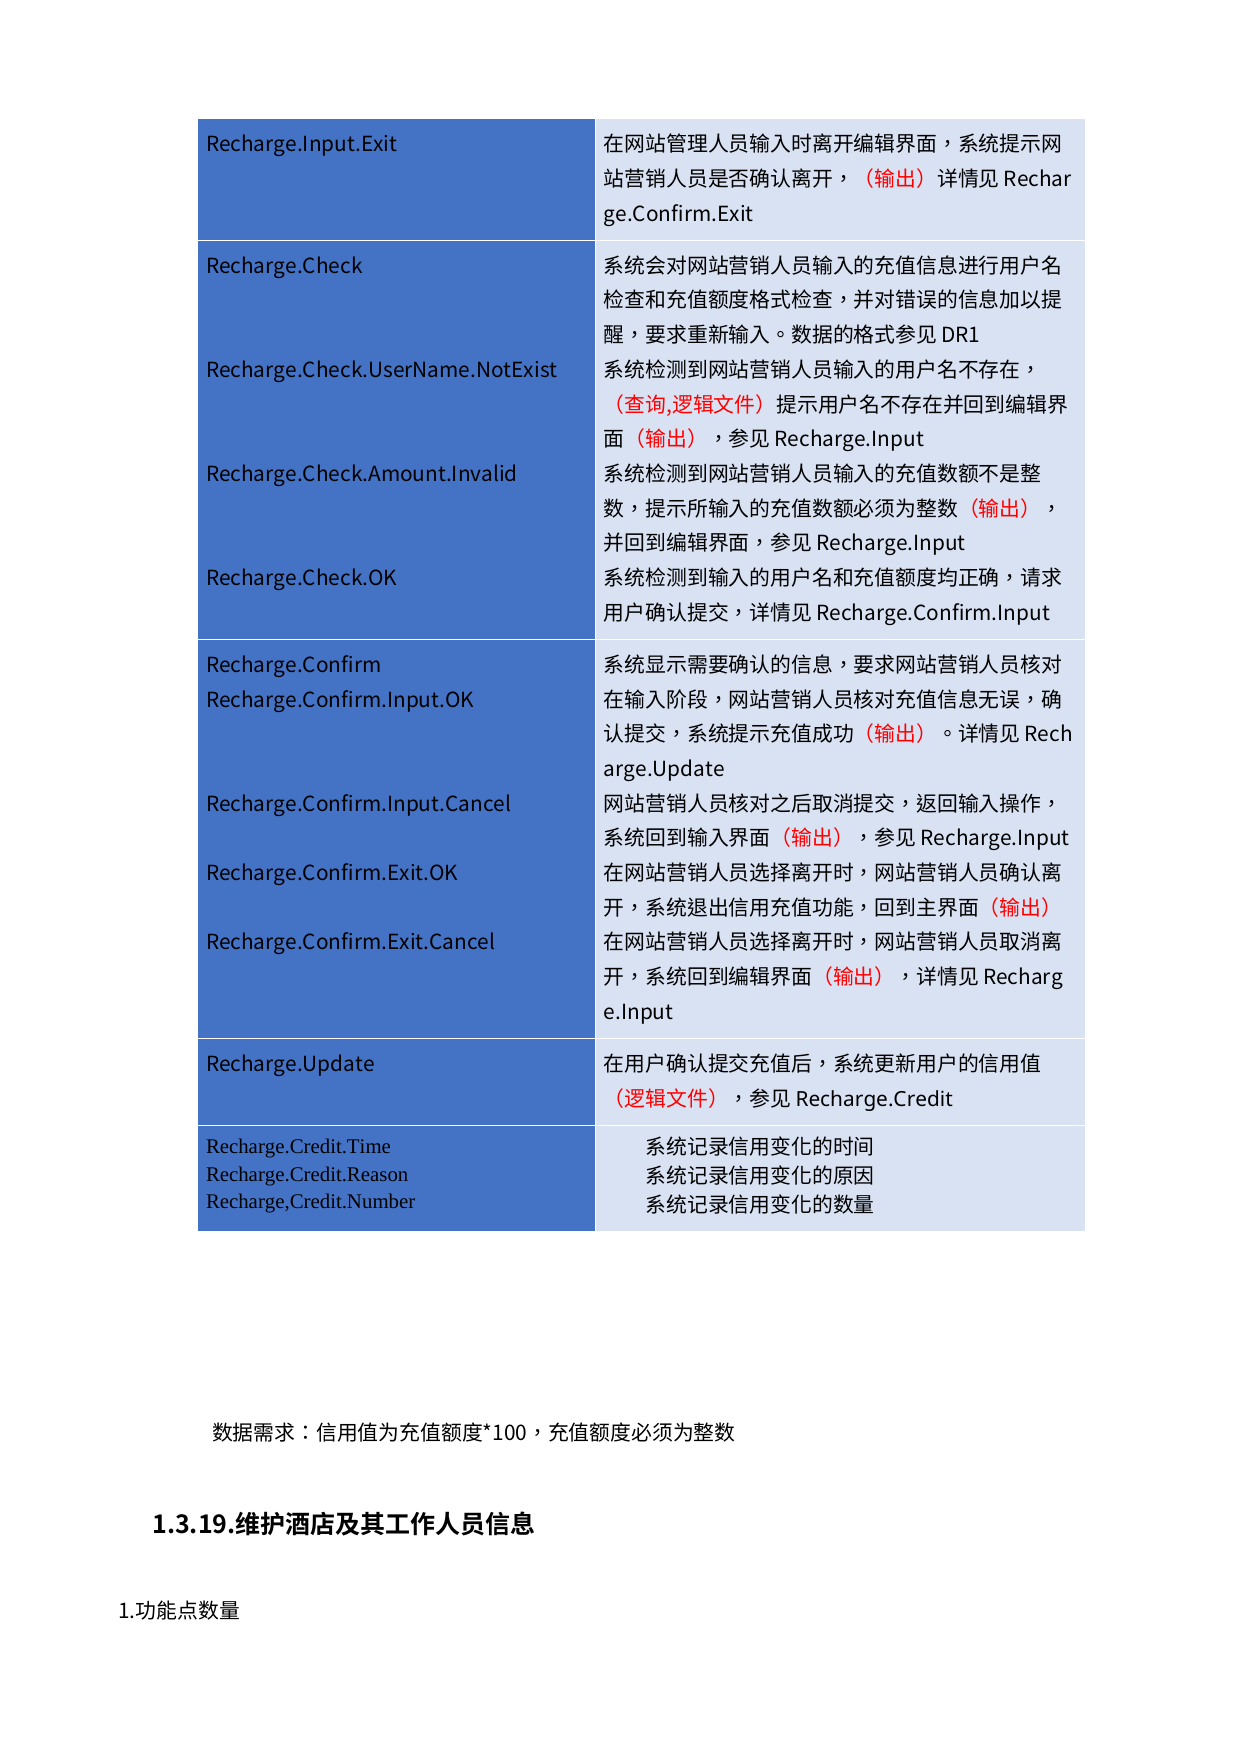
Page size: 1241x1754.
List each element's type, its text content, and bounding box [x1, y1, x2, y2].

table_cell 在用户确认提交充值后，系统更新用户的信用值（逻辑文件），参见Recharge.Credit [596, 1039, 1085, 1125]
subtitle 1.3.19.维护酒店及其工作人员信息 [118, 1504, 1122, 1540]
table_cell 系统显示需要确认的信息，要求网站营销人员核对 在输入阶段，网站营销人员核对充值信息无误，确认提交，系统提示充值成功（输出）。详情见Recharge.Update 网站营销人员核对之后取消提交，返回输入操作，系统回到输入界面（输出），参见Recharge.Input 在网站营销人员选择离开时，网站营销人员确认离开，系统退出信用充值功能，回到主界面（输出） 在网站营销人员选择离开时，网站营销人员取消离开，系统回到编辑界面（输出），详情见Recharge.Input [596, 640, 1085, 1038]
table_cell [198, 119, 595, 240]
text 数据需求：信用值为充值额度*100，充值额度必须为整数 [118, 1417, 1122, 1447]
table_cell Recharge.Check Recharge.Check.UserName.NotExist Recharge.Check.Amount.Invalid Recharge.Check.OK [198, 241, 595, 639]
table_cell Recharge.Update [198, 1039, 595, 1125]
table_cell Recharge.Credit.Time Recharge.Credit.Reason Recharge,Credit.Number [198, 1126, 595, 1231]
table_cell 系统会对网站营销人员输入的充值信息进行用户名检查和充值额度格式检查，并对错误的信息加以提醒，要求重新输入。数据的格式参见DR1 系统检测到网站营销人员输入的用户名不存在，（查询,逻辑文件）提示用户名不存在并回到编辑界面（输出），参见Recharge.Input 系统检测到网站营销人员输入的充值数额不是整数，提示所输入的充值数额必须为整数（输出），并回到编辑界面，参见Recharge.Input 系统检测到输入的用户名和充值额度均正确，请求用户确认提交，详情见Recharge.Confirm.Input [596, 241, 1085, 639]
table_cell 系统记录信用变化的时间 系统记录信用变化的原因 系统记录信用变化的数量 [596, 1126, 1085, 1231]
table_cell Recharge.Confirm Recharge.Confirm.Input.OK Recharge.Confirm.Input.Cancel Recharge.Confirm.Exit.OK Recharge.Confirm.Exit.Cancel [198, 640, 595, 1038]
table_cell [596, 119, 1085, 240]
text 1.功能点数量 [118, 1594, 1122, 1624]
